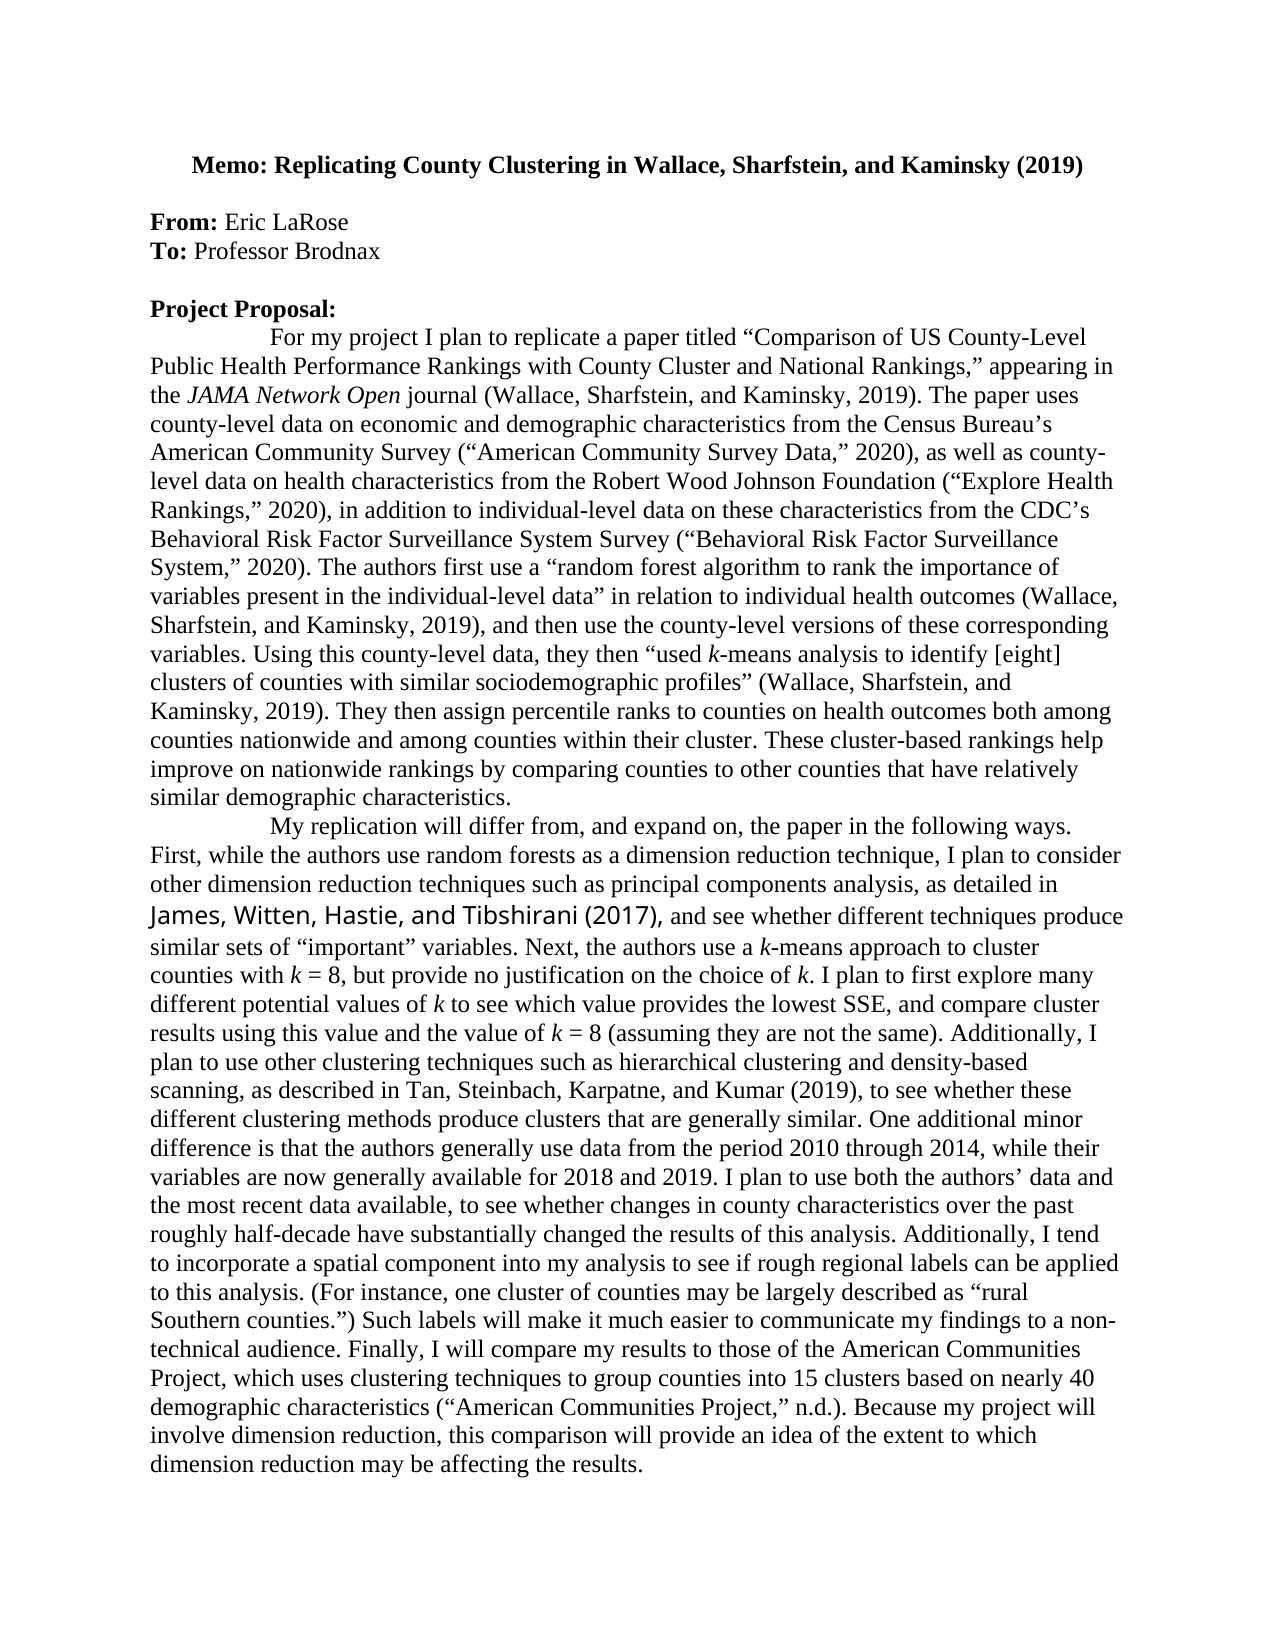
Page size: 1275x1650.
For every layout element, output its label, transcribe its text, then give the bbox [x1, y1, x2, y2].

text Project Proposal: [150, 294, 1125, 322]
text From: Eric LaRose [150, 207, 1125, 236]
text For my project I plan to replicate a paper titled “Comparison of US County-Level Public Health Performance Rankings with County Cluster and National Rankings,” appearing in the JAMA Network Open journal (Wallace, Sharfstein, and Kaminsky, 2019). The paper uses county-level data on economic and demographic characteristics from the Census Bureau’s American Community Survey (“American Community Survey Data,” 2020), as well as county-level data on health characteristics from the Robert Wood Johnson Foundation (“Explore Health Rankings,” 2020), in addition to individual-level data on these characteristics from the CDC’s Behavioral Risk Factor Surveillance System Survey (“Behavioral Risk Factor Surveillance System,” 2020). The authors first use a “random forest algorithm to rank the importance of variables present in the individual-level data” in relation to individual health outcomes (Wallace, Sharfstein, and Kaminsky, 2019), and then use the county-level versions of these corresponding variables. Using this county-level data, they then “used k-means analysis to identify [eight] clusters of counties with similar sociodemographic profiles” (Wallace, Sharfstein, and Kaminsky, 2019). They then assign percentile ranks to counties on health outcomes both among counties nationwide and among counties within their cluster. These cluster-based rankings help improve on nationwide rankings by comparing counties to other counties that have relatively similar demographic characteristics. [150, 322, 1125, 811]
text To: Professor Brodnax [150, 236, 1125, 265]
text Memo: Replicating County Clustering in Wallace, Sharfstein, and Kaminsky (2019) [150, 150, 1125, 179]
text My replication will differ from, and expand on, the paper in the following ways. First, while the authors use random forests as a dimension reduction technique, I plan to consider other dimension reduction techniques such as principal components analysis, as detailed in James, Witten, Hastie, and Tibshirani (2017), and see whether different techniques produce similar sets of “important” variables. Next, the authors use a k-means approach to cluster counties with k = 8, but provide no justification on the choice of k. I plan to first explore many different potential values of k to see which value provides the lowest SSE, and compare cluster results using this value and the value of k = 8 (assuming they are not the same). Additionally, I plan to use other clustering techniques such as hierarchical clustering and density-based scanning, as described in Tan, Steinbach, Karpatne, and Kumar (2019), to see whether these different clustering methods produce clusters that are generally similar. One additional minor difference is that the authors generally use data from the period 2010 through 2014, while their variables are now generally available for 2018 and 2019. I plan to use both the authors’ data and the most recent data available, to see whether changes in county characteristics over the past roughly half-decade have substantially changed the results of this analysis. Additionally, I tend to incorporate a spatial component into my analysis to see if rough regional labels can be applied to this analysis. (For instance, one cluster of counties may be largely described as “rural Southern counties.”) Such labels will make it much easier to communicate my findings to a non-technical audience. Finally, I will compare my results to those of the American Communities Project, which uses clustering techniques to group counties into 15 clusters based on nearly 40 demographic characteristics (“American Communities Project,” n.d.). Because my project will involve dimension reduction, this comparison will provide an idea of the extent to which dimension reduction may be affecting the results. [150, 811, 1125, 1478]
